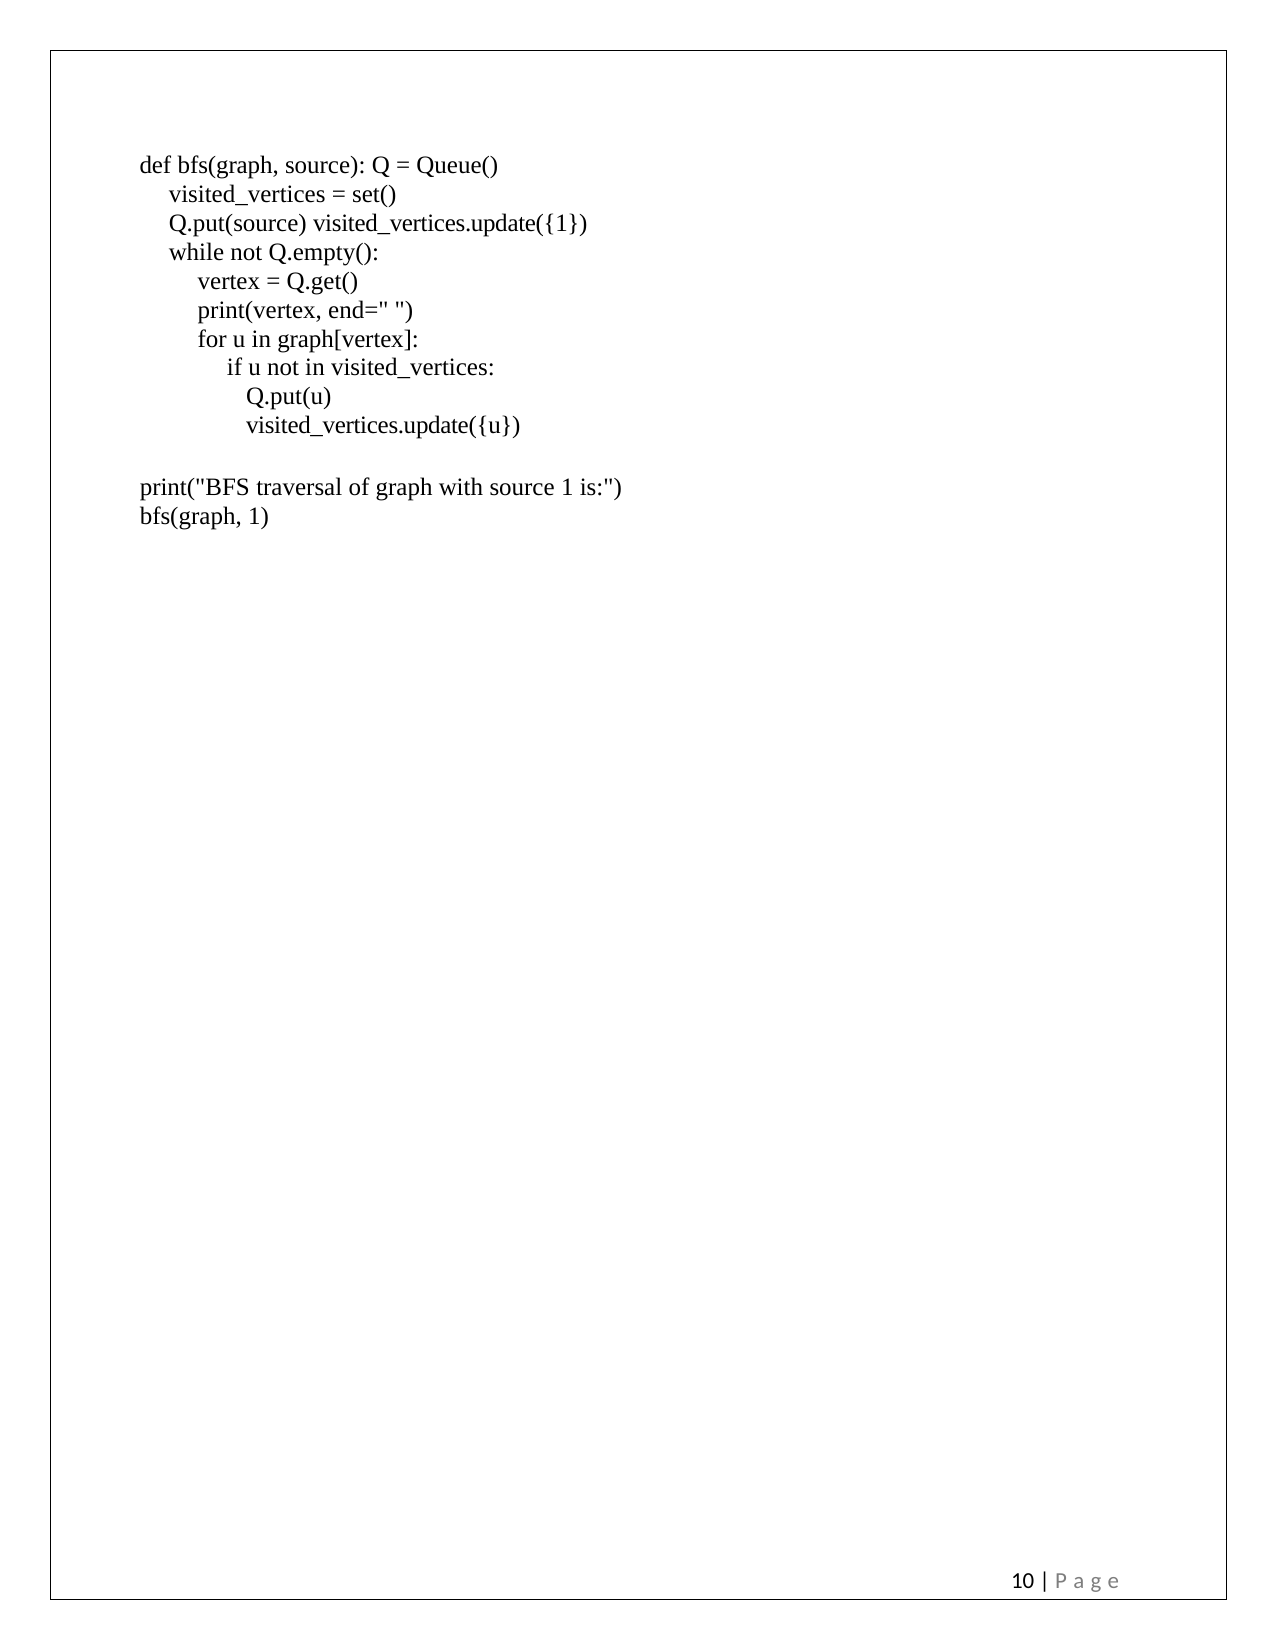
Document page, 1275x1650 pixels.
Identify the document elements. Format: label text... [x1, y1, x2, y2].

text while not Q.empty(): [168, 237, 1226, 266]
text Q.put(source) visited_vertices.update({1}) [168, 208, 1226, 237]
text Q.put(u) [227, 381, 1226, 410]
text print("BFS traversal of graph with source 1 is:") [139, 472, 1226, 501]
text def bfs(graph, source): Q = Queue() [139, 150, 1226, 179]
text vertex = Q.get() [197, 266, 1226, 295]
text for u in graph[vertex]: [197, 324, 1226, 352]
text print(vertex, end=" ") [197, 295, 1226, 324]
text visited_vertices.update({u}) [227, 410, 1226, 439]
text visited_vertices = set() [168, 179, 1226, 208]
text if u not in visited_vertices: [227, 352, 1226, 381]
text bfs(graph, 1) [139, 501, 1226, 529]
